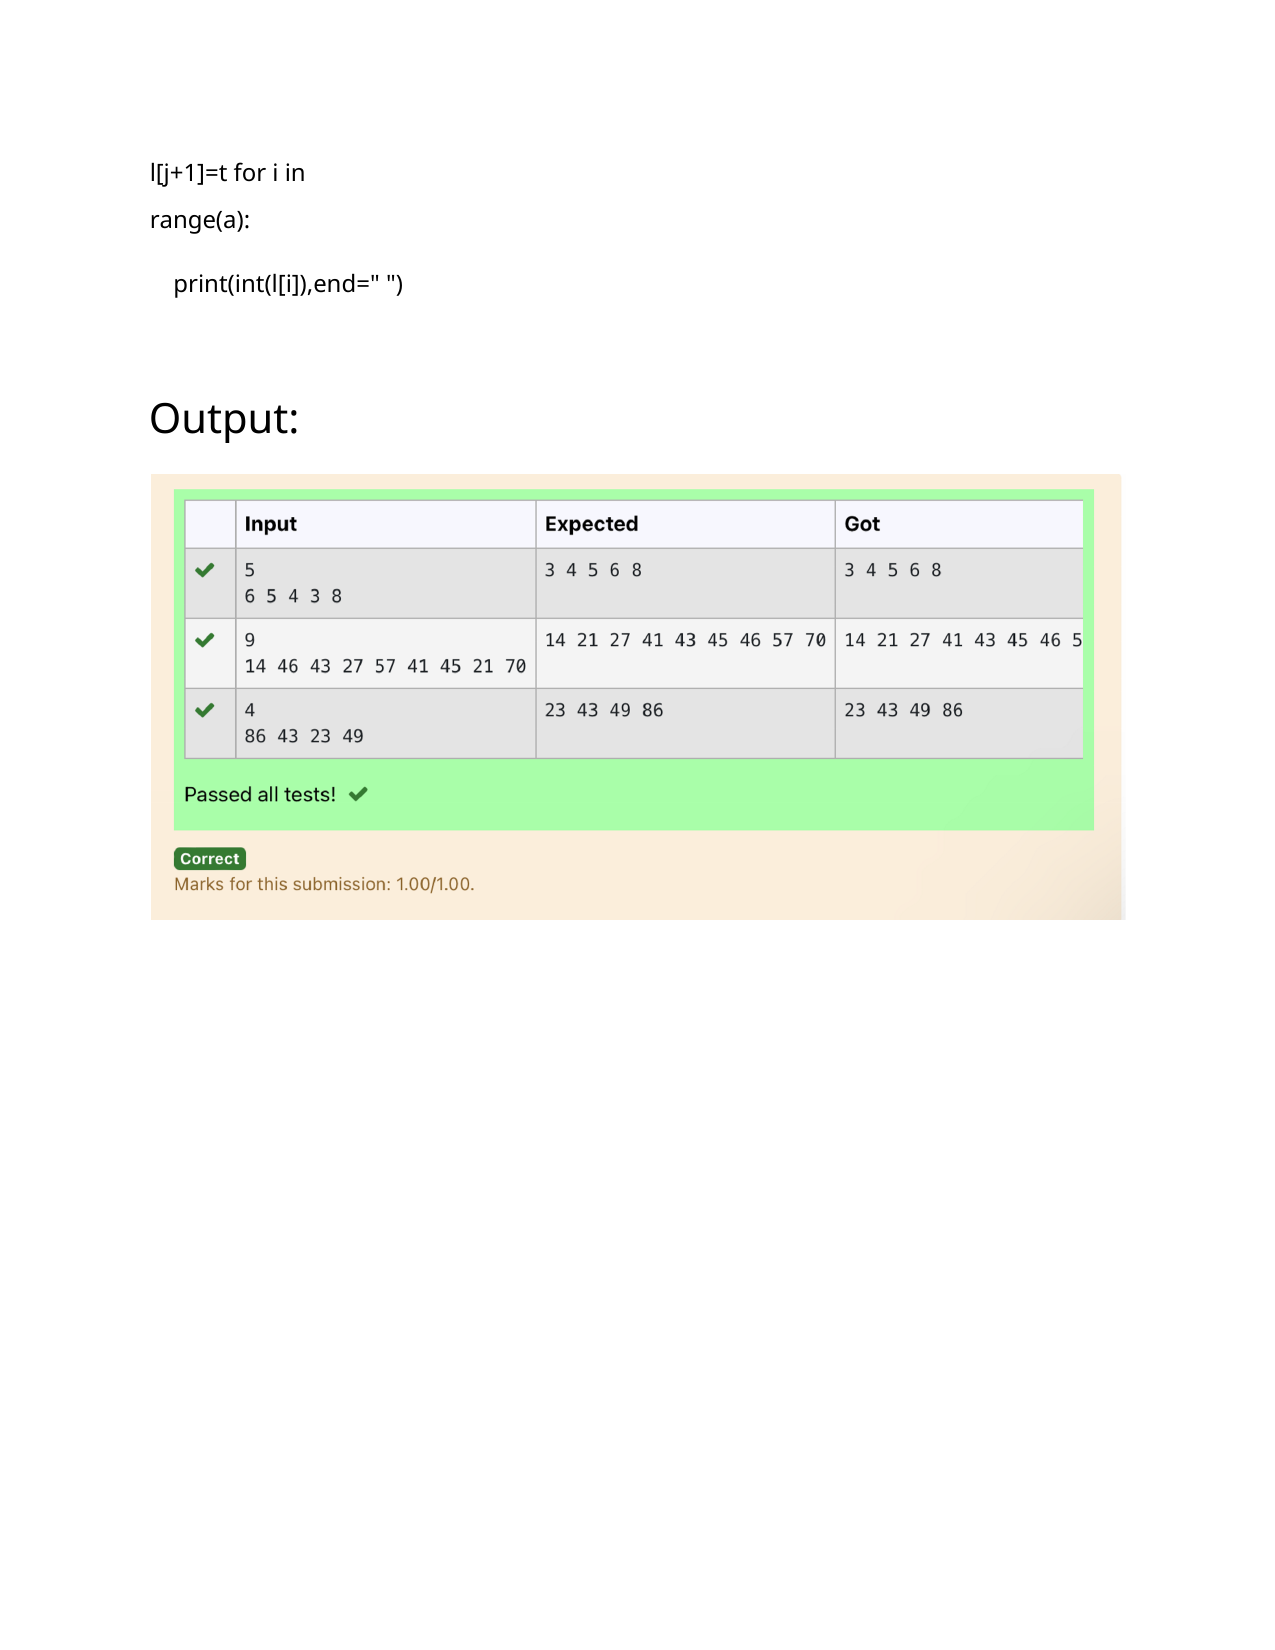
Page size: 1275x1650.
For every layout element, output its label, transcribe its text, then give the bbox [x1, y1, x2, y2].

picture [150, 473, 1126, 920]
subtitle Output: [148, 389, 1127, 446]
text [148, 156, 388, 235]
text print(int(l[i]),end=" ") [148, 267, 1127, 299]
